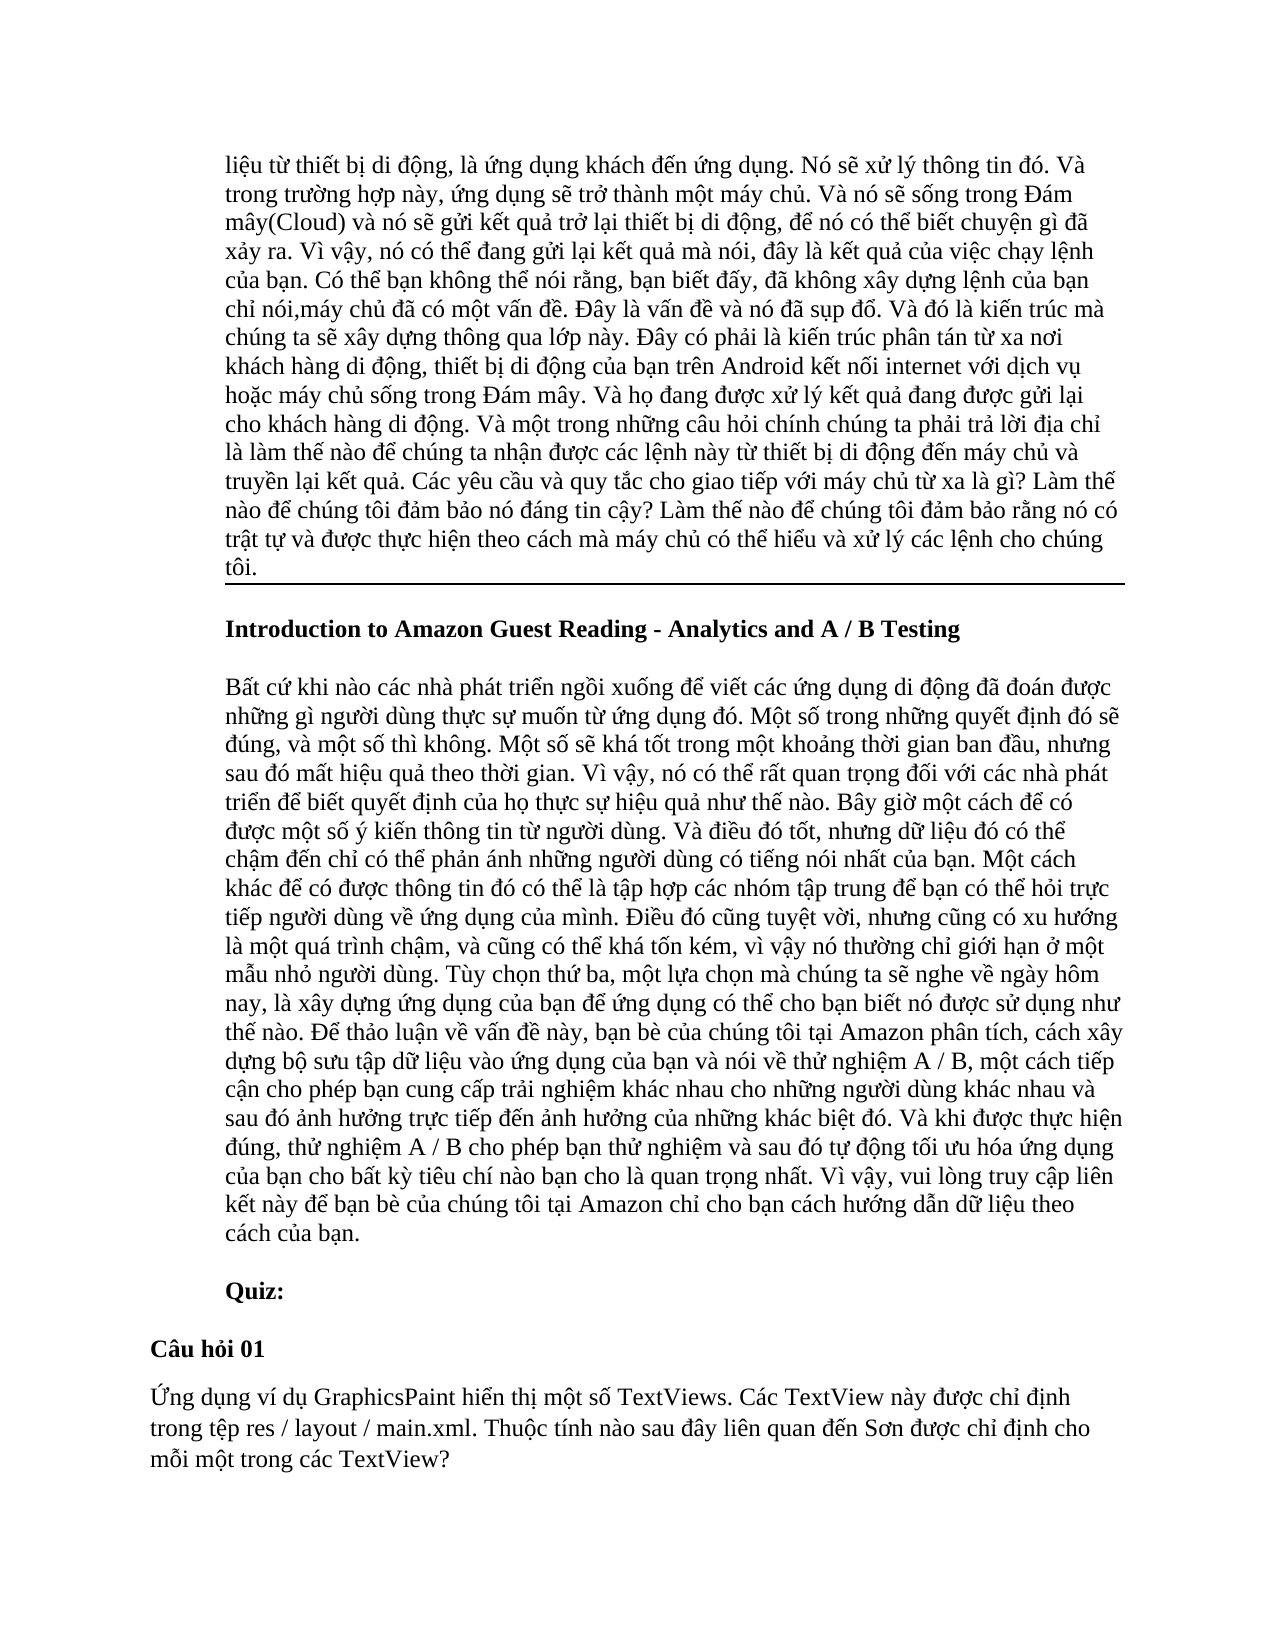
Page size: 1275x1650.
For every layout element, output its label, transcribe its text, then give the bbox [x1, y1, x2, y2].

subtitle Introduction to Amazon Guest Reading - Analytics and A / B Testing [225, 614, 1125, 643]
subtitle Quiz: [225, 1276, 1125, 1305]
text Câu hỏi 01 [150, 1334, 1125, 1363]
subtitle Bất cứ khi nào các nhà phát triển ngồi xuống để viết các ứng dụng di động đã đoán được những gì người dùng thực sự muốn từ ứng dụng đó. Một số trong những quyết định đó sẽ đúng, và một số thì không. Một số sẽ khá tốt trong một khoảng thời gian ban đầu, nhưng sau đó mất hiệu quả theo thời gian. Vì vậy, nó có thể rất quan trọng đối với các nhà phát triển để biết quyết định của họ thực sự hiệu quả như thế nào. Bây giờ một cách để có được một số ý kiến thông tin từ người dùng. Và điều đó tốt, nhưng dữ liệu đó có thể chậm đến chỉ có thể phản ánh những người dùng có tiếng nói nhất của bạn. Một cách khác để có được thông tin đó có thể là tập hợp các nhóm tập trung để bạn có thể hỏi trực tiếp người dùng về ứng dụng của mình. Điều đó cũng tuyệt vời, nhưng cũng có xu hướng là một quá trình chậm, và cũng có thể khá tốn kém, vì vậy nó thường chỉ giới hạn ở một mẫu nhỏ người dùng. Tùy chọn thứ ba, một lựa chọn mà chúng ta sẽ nghe về ngày hôm nay, là xây dựng ứng dụng của bạn để ứng dụng có thể cho bạn biết nó được sử dụng như thế nào. Để thảo luận về vấn đề này, bạn bè của chúng tôi tại Amazon phân tích, cách xây dựng bộ sưu tập dữ liệu vào ứng dụng của bạn và nói về thử nghiệm A / B, một cách tiếp cận cho phép bạn cung cấp trải nghiệm khác nhau cho những người dùng khác nhau và sau đó ảnh hưởng trực tiếp đến ảnh hưởng của những khác biệt đó. Và khi được thực hiện đúng, thử nghiệm A / B cho phép bạn thử nghiệm và sau đó tự động tối ưu hóa ứng dụng của bạn cho bất kỳ tiêu chí nào bạn cho là quan trọng nhất. Vì vậy, vui lòng truy cập liên kết này để bạn bè của chúng tôi tại Amazon chỉ cho bạn cách hướng dẫn dữ liệu theo cách của bạn. [225, 672, 1125, 1247]
text Ứng dụng ví dụ GraphicsPaint hiển thị một số TextViews. Các TextView này được chỉ định trong tệp res / layout / main.xml. Thuộc tính nào sau đây liên quan đến Sơn được chỉ định cho mỗi một trong các TextView? [150, 1382, 1125, 1473]
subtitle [225, 150, 1125, 583]
